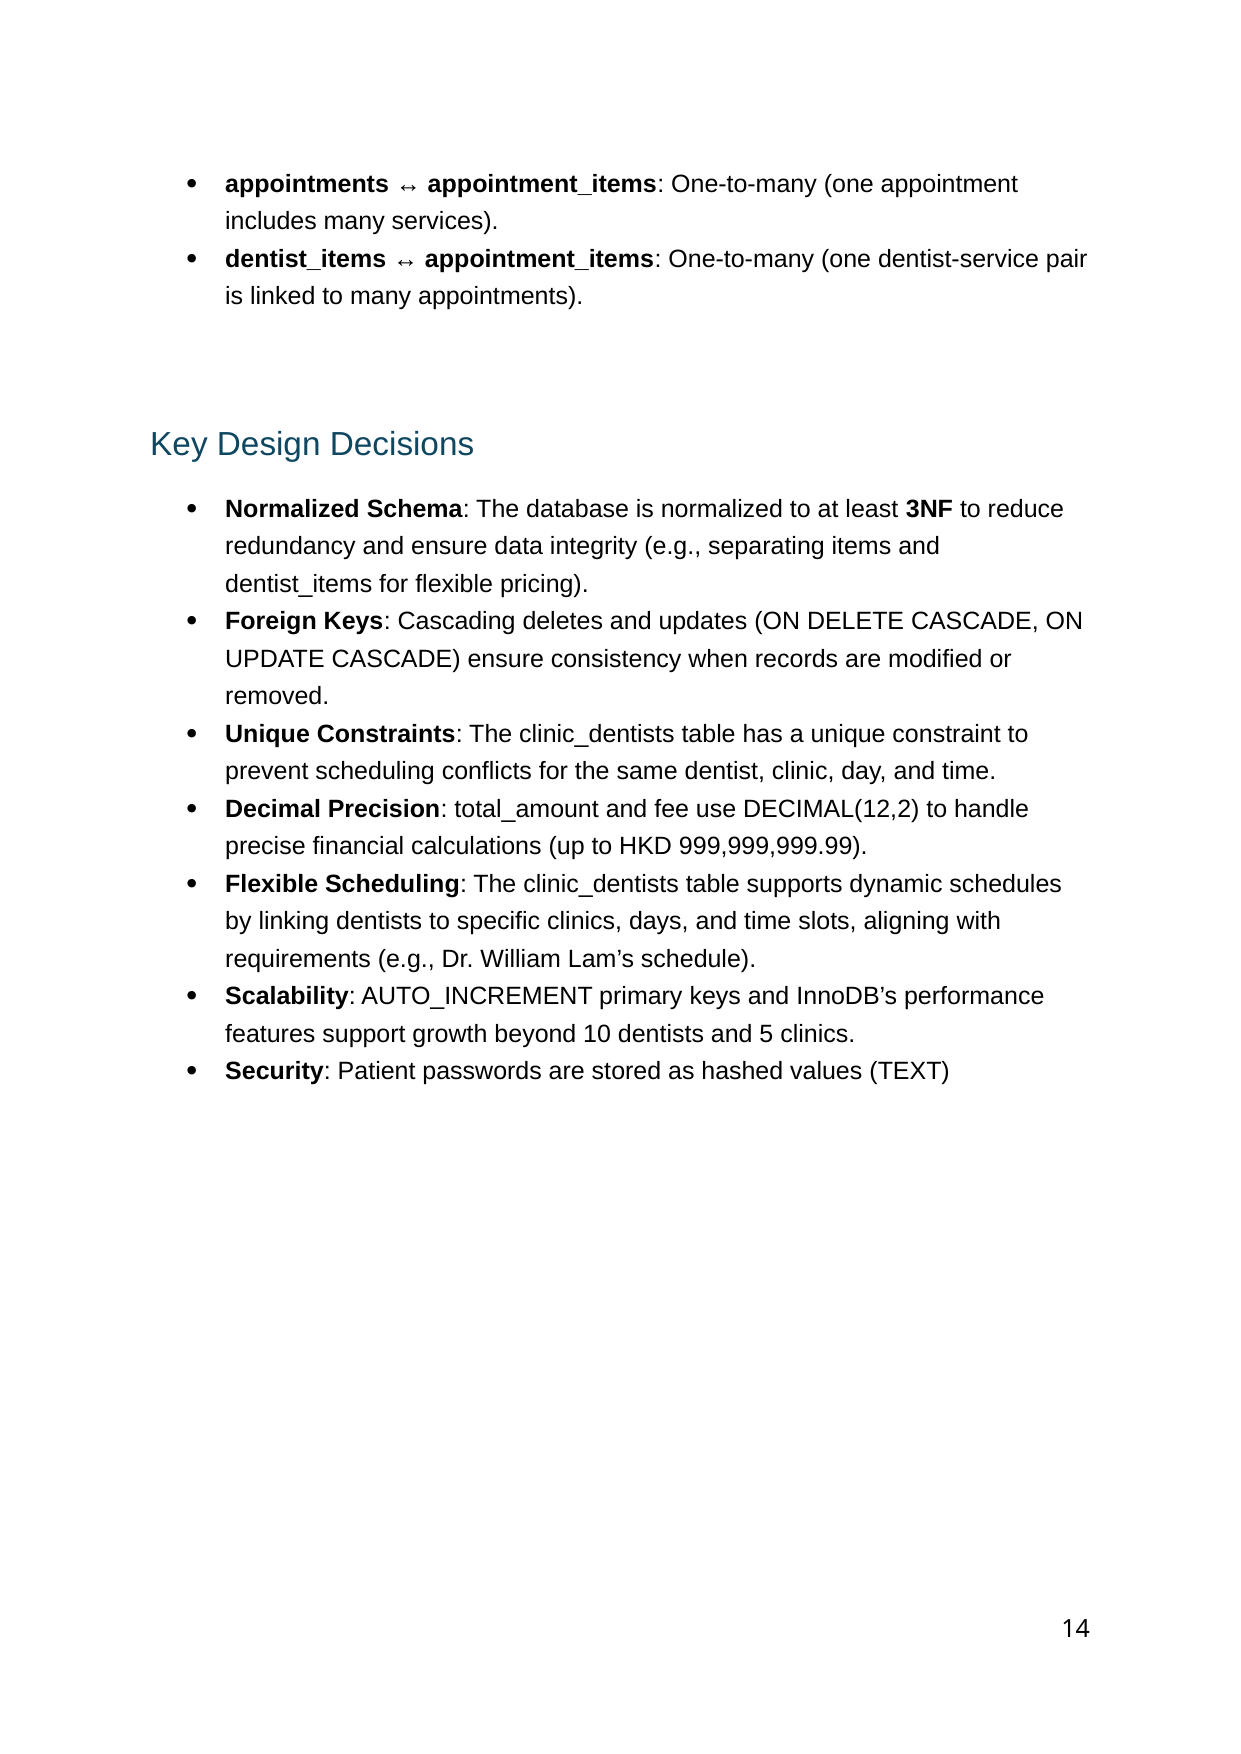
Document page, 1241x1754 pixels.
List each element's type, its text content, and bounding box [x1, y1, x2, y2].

subtitle Key Design Decisions [150, 406, 1090, 481]
list Scalability: AUTO_INCREMENT primary keys and InnoDB’s performance features support growth beyond 10 dentists and 5 clinics. [187, 977, 1090, 1052]
list Foreign Keys: Cascading deletes and updates (ON DELETE CASCADE, ON UPDATE CASCADE) ensure consistency when records are modified or removed. [187, 602, 1090, 714]
list Security: Patient passwords are stored as hashed values (TEXT) [187, 1052, 1090, 1089]
list dentist_items ↔ appointment_items: One-to-many (one dentist-service pair is linked to many appointments). [187, 239, 1090, 314]
list Decimal Precision: total_amount and fee use DECIMAL(12,2) to handle precise financial calculations (up to HKD 999,999,999.99). [187, 789, 1090, 864]
list Unique Constraints: The clinic_dentists table has a unique constraint to prevent scheduling conflicts for the same dentist, clinic, day, and time. [187, 714, 1090, 789]
list Normalized Schema: The database is normalized to at least 3NF to reduce redundancy and ensure data integrity (e.g., separating items and dentist_items for flexible pricing). [187, 489, 1090, 602]
list Flexible Scheduling: The clinic_dentists table supports dynamic schedules by linking dentists to specific clinics, days, and time slots, aligning with requirements (e.g., Dr. William Lam’s schedule). [187, 864, 1090, 977]
list appointments ↔ appointment_items: One-to-many (one appointment includes many services). [187, 164, 1090, 239]
